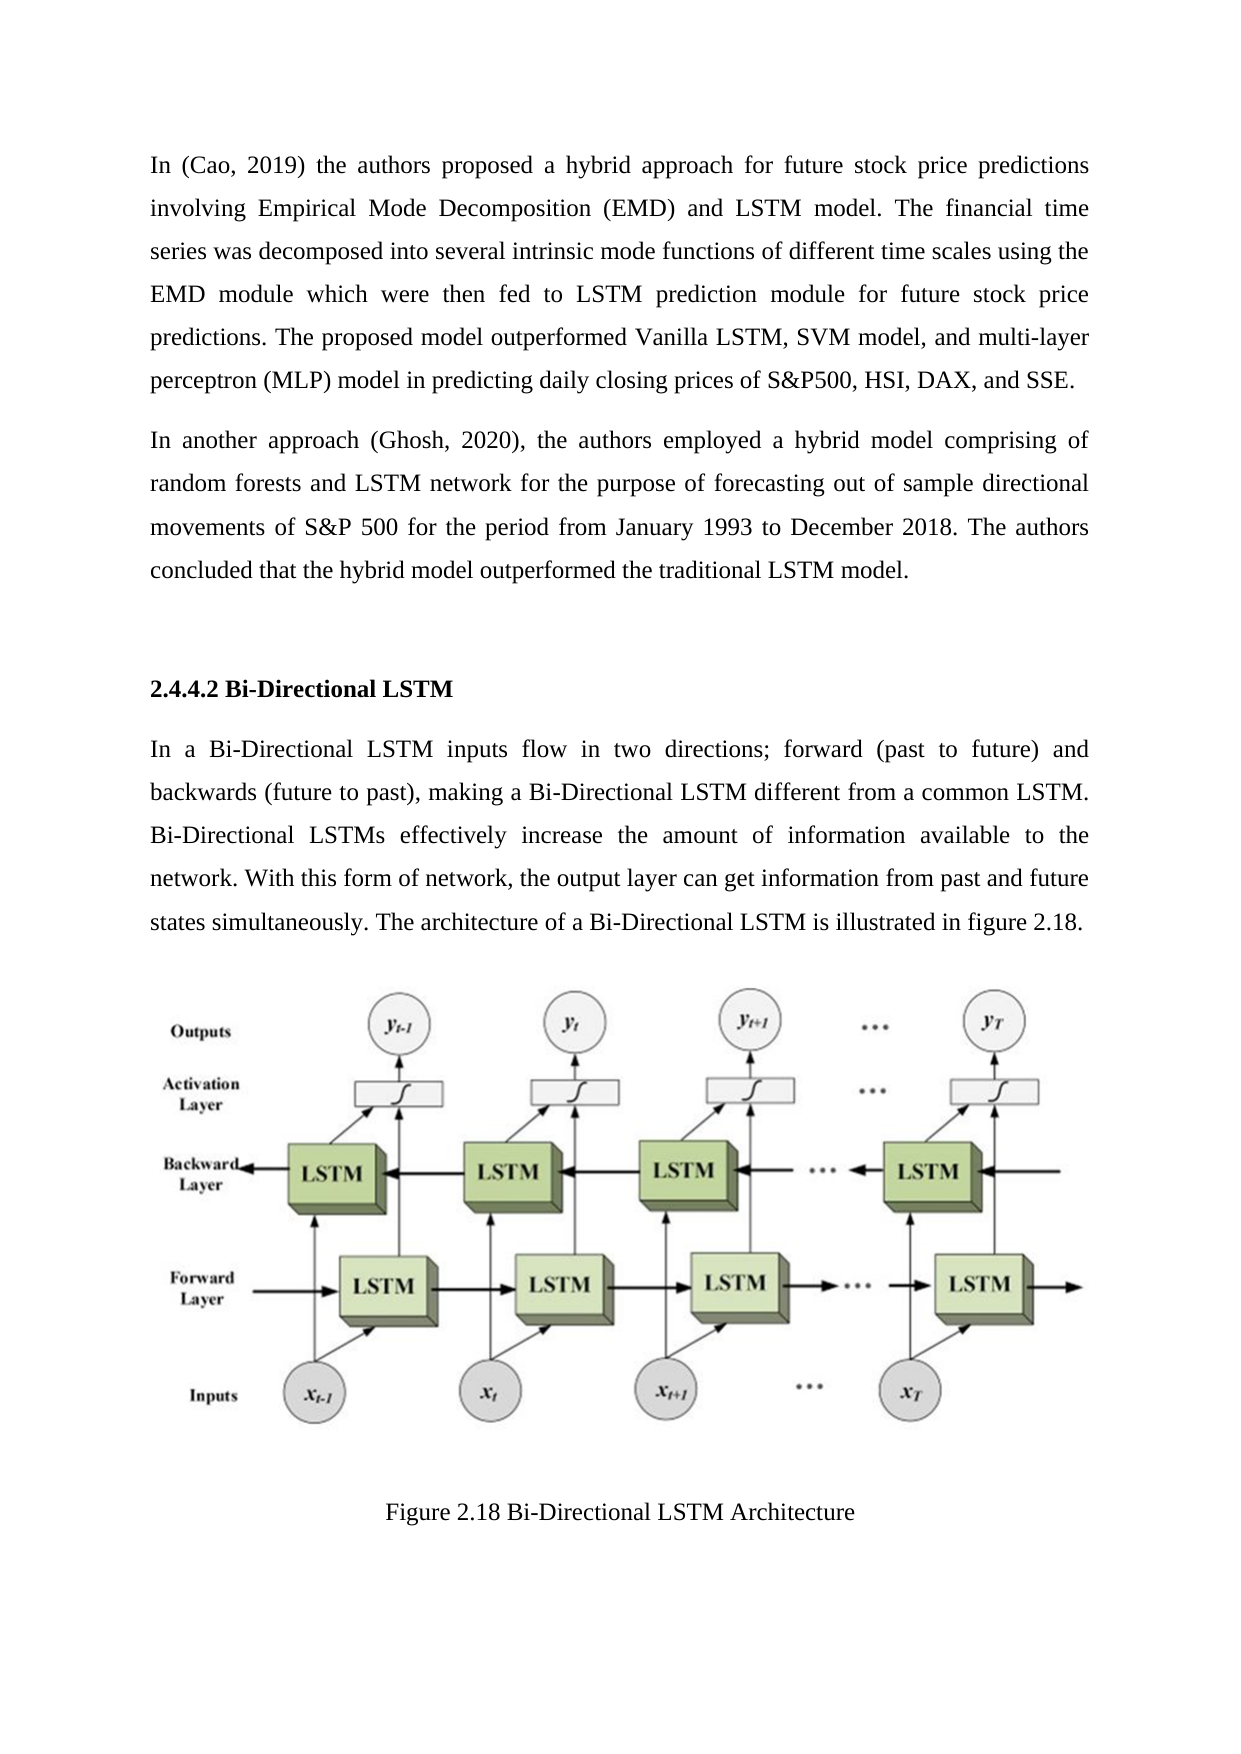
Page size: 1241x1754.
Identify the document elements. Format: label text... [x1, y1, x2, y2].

text In a Bi-Directional LSTM inputs flow in two directions; forward (past to future) and backwards (future to past), making a Bi-Directional LSTM different from a common LSTM. Bi-Directional LSTMs effectively increase the amount of information available to the network. With this form of network, the output layer can get information from past and future states simultaneously. The architecture of a Bi-Directional LSTM is illustrated in figure 2.18. [150, 734, 1090, 935]
picture [150, 966, 1096, 1467]
text In another approach (Ghosh, 2020), the authors employed a hybrid model comprising of random forests and LSTM network for the purpose of forecasting out of sample directional movements of S&P 500 for the period from January 1993 to December 2018. The authors concluded that the hybrid model outperformed the traditional LSTM model. [150, 425, 1090, 583]
text 2.4.4.2 Bi-Directional LSTM [150, 674, 1090, 703]
text Figure 2.18 Bi-Directional LSTM Architecture [150, 1497, 1090, 1526]
text In (Cao, 2019) the authors proposed a hybrid approach for future stock price predictions involving Empirical Mode Decomposition (EMD) and LSTM model. The financial time series was decomposed into several intrinsic mode functions of different time scales using the EMD module which were then fed to LSTM prediction module for future stock price predictions. The proposed model outperformed Vanilla LSTM, SVM model, and multi-layer perceptron (MLP) model in predicting daily closing prices of S&P500, HSI, DAX, and SSE. [150, 150, 1090, 394]
